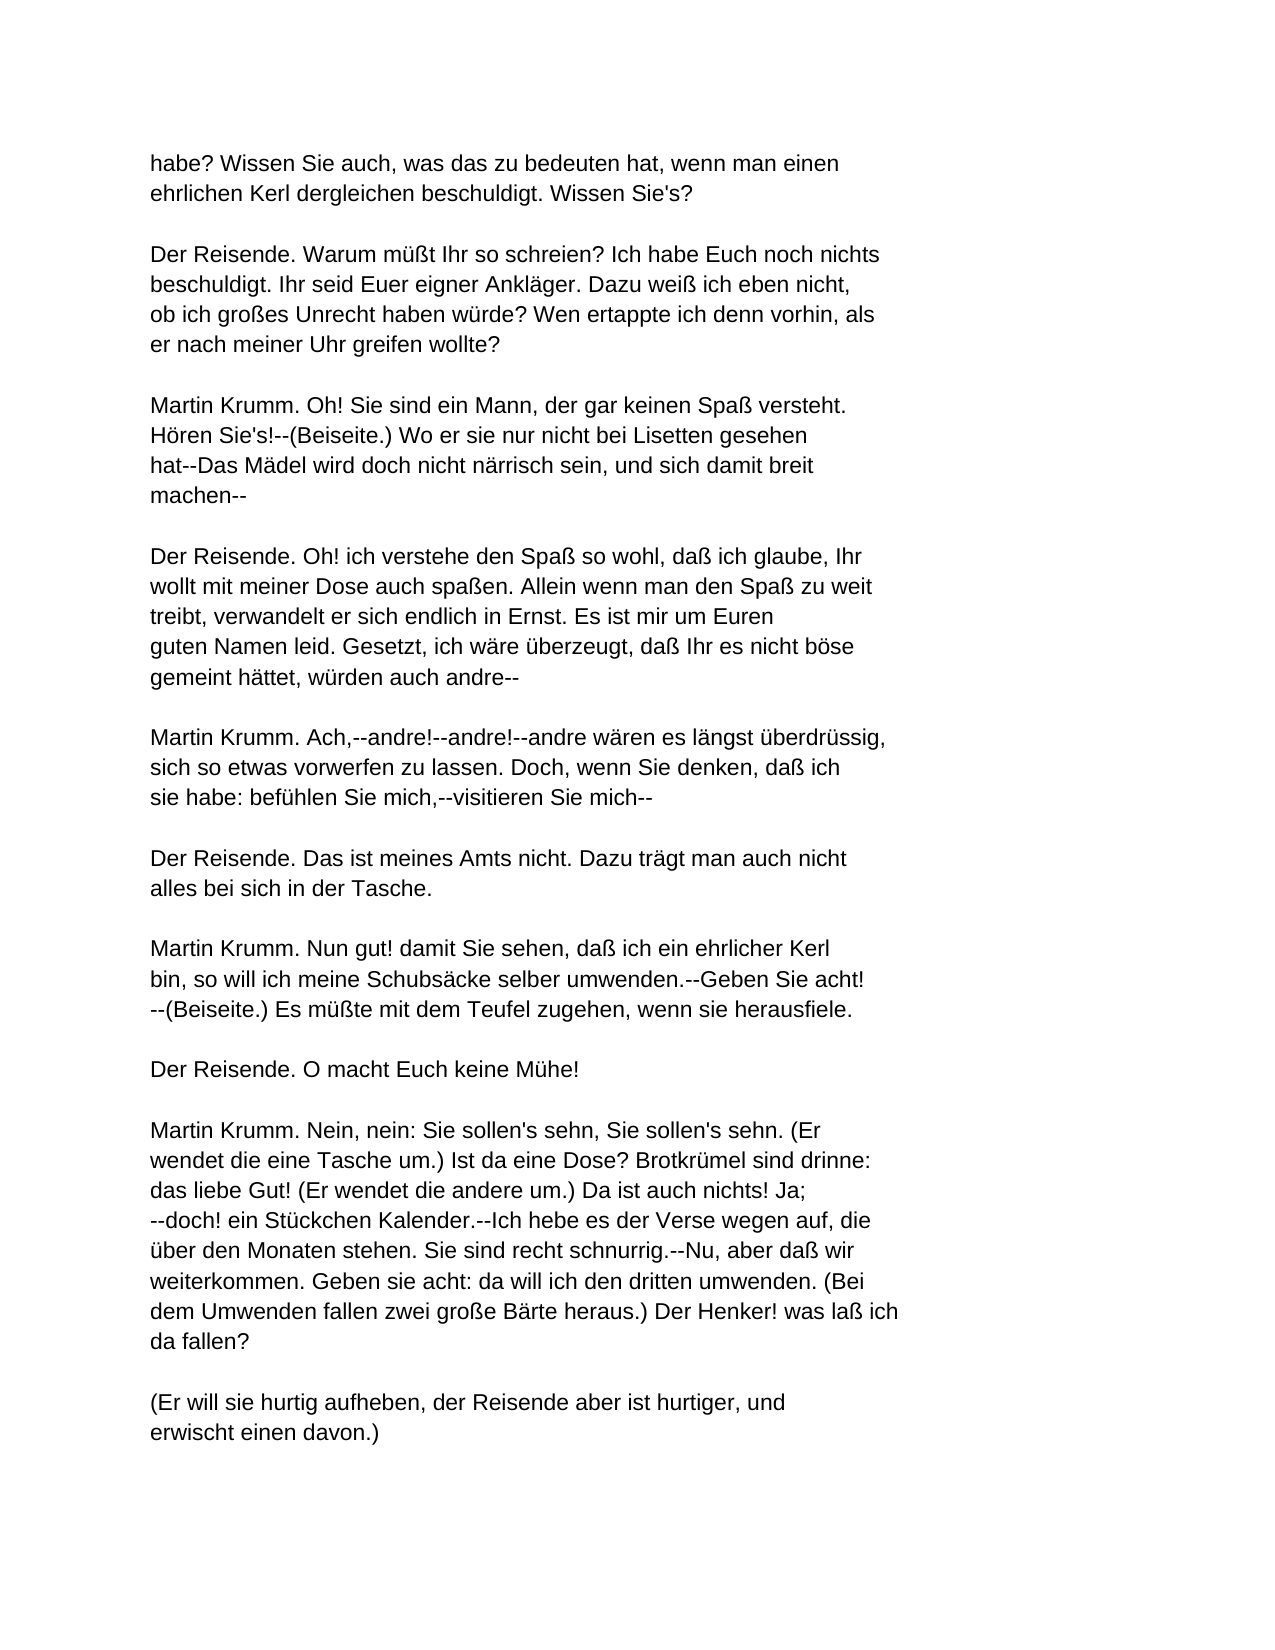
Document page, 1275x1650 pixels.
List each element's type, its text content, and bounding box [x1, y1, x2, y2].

text wendet die eine Tasche um.) Ist da eine Dose? Brotkrümel sind drinne: [150, 1147, 1125, 1173]
text da fallen? [150, 1328, 1125, 1354]
text Hören Sie's!--(Beiseite.) Wo er sie nur nicht bei Lisetten gesehen [150, 422, 1125, 448]
text Der Reisende. Das ist meines Amts nicht. Dazu trägt man auch nicht [150, 845, 1125, 871]
text habe? Wissen Sie auch, was das zu bedeuten hat, wenn man einen [150, 150, 1125, 176]
text alles bei sich in der Tasche. [150, 875, 1125, 901]
text Martin Krumm. Oh! Sie sind ein Mann, der gar keinen Spaß versteht. [150, 392, 1125, 418]
text ehrlichen Kerl dergleichen beschuldigt. Wissen Sie's? [150, 180, 1125, 207]
text er nach meiner Uhr greifen wollte? [150, 331, 1125, 358]
text Martin Krumm. Ach,--andre!--andre!--andre wären es längst überdrüssig, [150, 724, 1125, 750]
text sich so etwas vorwerfen zu lassen. Doch, wenn Sie denken, daß ich [150, 754, 1125, 781]
text --doch! ein Stückchen Kalender.--Ich hebe es der Verse wegen auf, die [150, 1207, 1125, 1234]
text Martin Krumm. Nun gut! damit Sie sehen, daß ich ein ehrlicher Kerl [150, 935, 1125, 962]
text Der Reisende. O macht Euch keine Mühe! [150, 1056, 1125, 1083]
text weiterkommen. Geben sie acht: da will ich den dritten umwenden. (Bei [150, 1268, 1125, 1294]
text bin, so will ich meine Schubsäcke selber umwenden.--Geben Sie acht! [150, 966, 1125, 992]
text Der Reisende. Oh! ich verstehe den Spaß so wohl, daß ich glaube, Ihr [150, 543, 1125, 569]
text treibt, verwandelt er sich endlich in Ernst. Es ist mir um Euren [150, 603, 1125, 629]
text machen-- [150, 482, 1125, 509]
text über den Monaten stehen. Sie sind recht schnurrig.--Nu, aber daß wir [150, 1237, 1125, 1264]
text das liebe Gut! (Er wendet die andere um.) Da ist auch nichts! Ja; [150, 1177, 1125, 1203]
text --(Beiseite.) Es müßte mit dem Teufel zugehen, wenn sie herausfiele. [150, 996, 1125, 1022]
text dem Umwenden fallen zwei große Bärte heraus.) Der Henker! was laß ich [150, 1298, 1125, 1324]
text erwischt einen davon.) [150, 1419, 1125, 1445]
text Martin Krumm. Nein, nein: Sie sollen's sehn, Sie sollen's sehn. (Er [150, 1117, 1125, 1143]
text beschuldigt. Ihr seid Euer eigner Ankläger. Dazu weiß ich eben nicht, [150, 271, 1125, 297]
text guten Namen leid. Gesetzt, ich wäre überzeugt, daß Ihr es nicht böse [150, 633, 1125, 660]
text hat--Das Mädel wird doch nicht närrisch sein, und sich damit breit [150, 452, 1125, 478]
text sie habe: befühlen Sie mich,--visitieren Sie mich-- [150, 784, 1125, 811]
text ob ich großes Unrecht haben würde? Wen ertappte ich denn vorhin, als [150, 301, 1125, 327]
text wollt mit meiner Dose auch spaßen. Allein wenn man den Spaß zu weit [150, 573, 1125, 599]
text gemeint hättet, würden auch andre-- [150, 663, 1125, 690]
text (Er will sie hurtig aufheben, der Reisende aber ist hurtiger, und [150, 1388, 1125, 1415]
text Der Reisende. Warum müßt Ihr so schreien? Ich habe Euch noch nichts [150, 241, 1125, 267]
